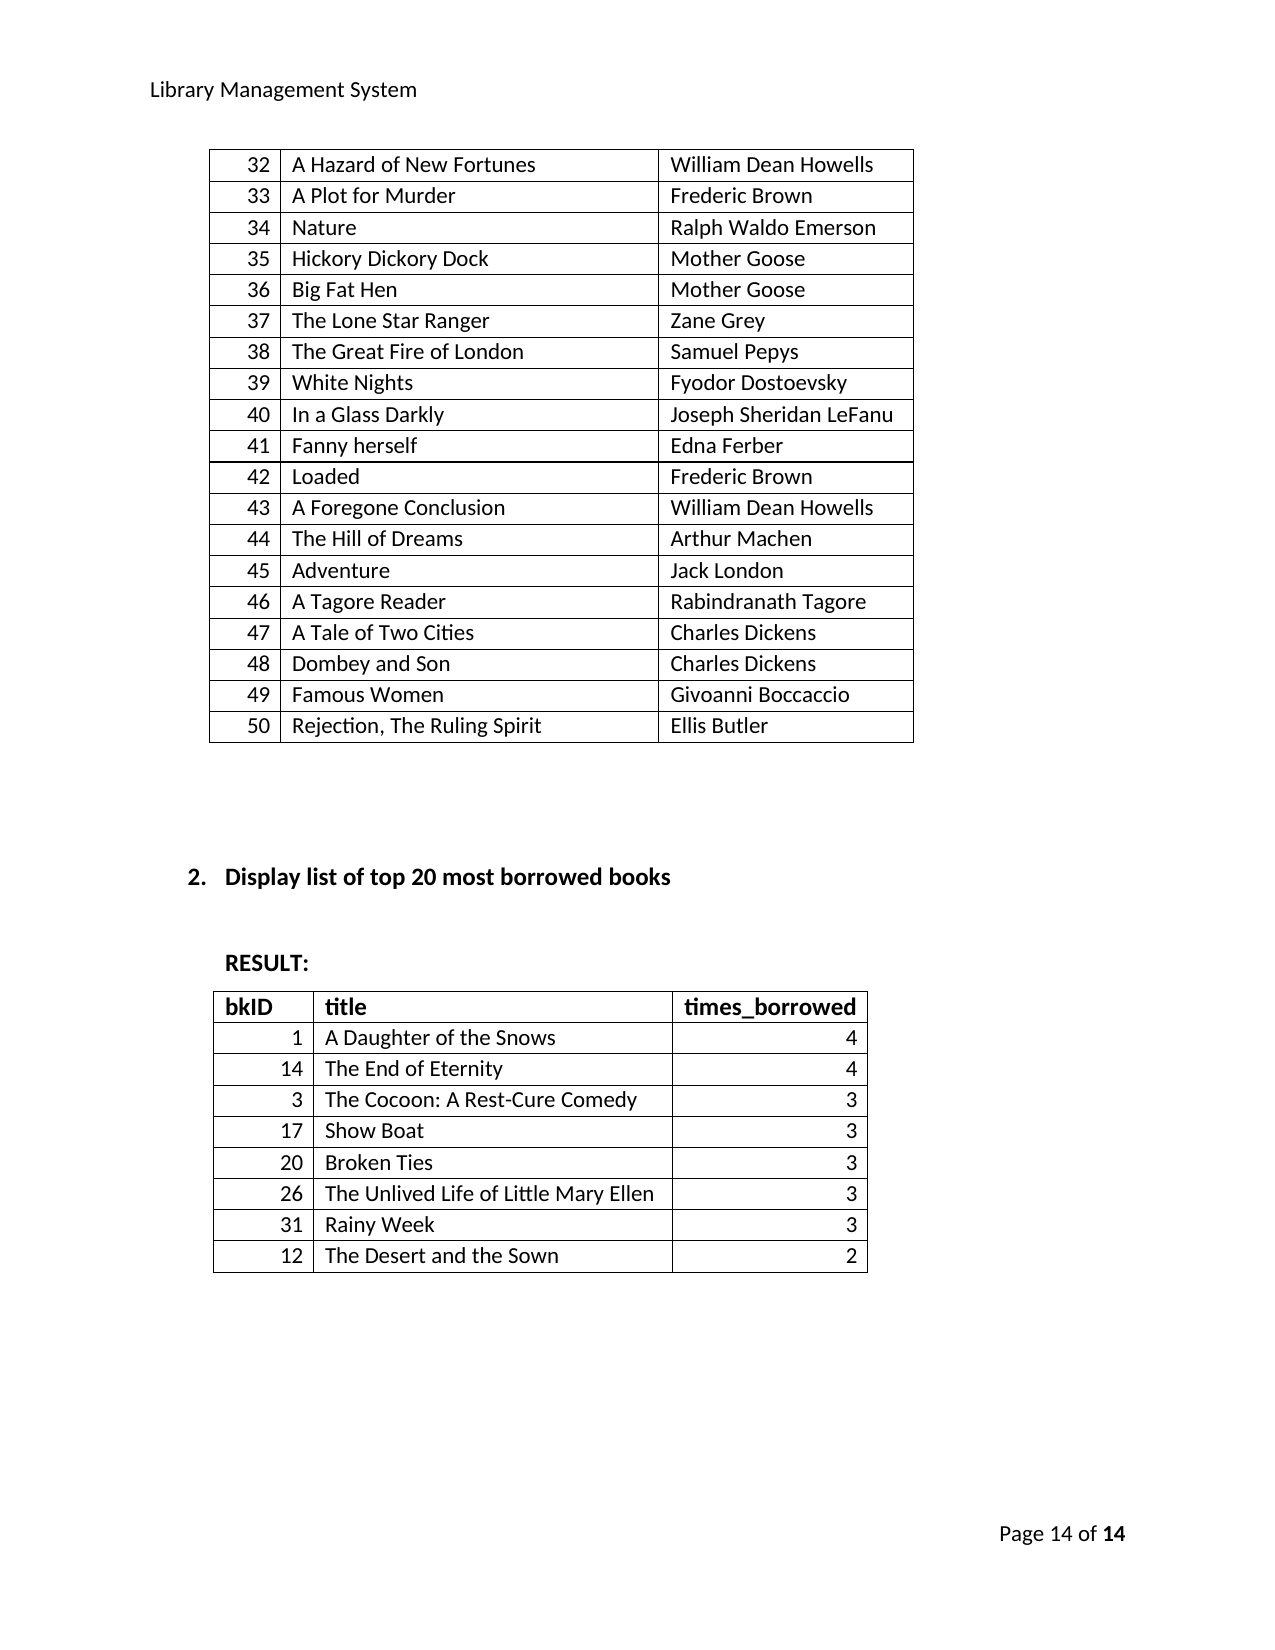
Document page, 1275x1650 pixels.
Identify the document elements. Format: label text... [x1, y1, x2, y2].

table_cell White Nights [281, 369, 658, 399]
table_cell 3 [673, 1086, 867, 1116]
table_cell 46 [210, 587, 280, 617]
table_cell 4 [673, 1023, 867, 1053]
table_cell 37 [210, 306, 280, 337]
table_cell 20 [214, 1148, 313, 1178]
table_cell Arthur Machen [659, 525, 913, 555]
table_cell 36 [210, 275, 280, 305]
table_cell 38 [210, 338, 280, 368]
table_cell In a Glass Darkly [281, 400, 658, 430]
table_cell Adventure [281, 556, 658, 586]
table_cell 42 [210, 463, 280, 492]
table_cell 4 [673, 1054, 867, 1084]
table_cell 50 [210, 712, 280, 742]
table_cell Fyodor Dostoevsky [659, 369, 913, 399]
table_cell Rejection, The Ruling Spirit [281, 712, 658, 742]
table_cell The Great Fire of London [281, 338, 658, 368]
table_cell Big Fat Hen [281, 275, 658, 305]
table_cell 2 [673, 1241, 867, 1272]
table_cell 41 [210, 431, 280, 461]
table_cell A Tale of Two Cities [281, 619, 658, 648]
table_cell 3 [214, 1086, 313, 1116]
table_cell Jack London [659, 556, 913, 586]
table_cell The End of Eternity [314, 1054, 672, 1084]
table_cell Rainy Week [314, 1210, 672, 1240]
table_cell 47 [210, 619, 280, 648]
table_cell The Unlived Life of Little Mary Ellen [314, 1179, 672, 1209]
table_cell 35 [210, 244, 280, 274]
table_cell Givoanni Boccaccio [659, 681, 913, 711]
table_cell 3 [673, 1117, 867, 1147]
table_cell Charles Dickens [659, 619, 913, 648]
table_cell Broken Ties [314, 1148, 672, 1178]
table_cell 33 [210, 182, 280, 212]
table_cell 3 [673, 1148, 867, 1178]
table_cell 17 [214, 1117, 313, 1147]
table_cell The Cocoon: A Rest-Cure Comedy [314, 1086, 672, 1116]
table_cell The Lone Star Ranger [281, 306, 658, 337]
table_cell 39 [210, 369, 280, 399]
list Display list of top 20 most borrowed books [187, 861, 1096, 891]
table_header A Hazard of New Fortunes [281, 150, 658, 181]
table_cell Mother Goose [659, 275, 913, 305]
table_cell Rabindranath Tagore [659, 587, 913, 617]
table_cell 31 [214, 1210, 313, 1240]
table_cell Zane Grey [659, 306, 913, 337]
table_cell Show Boat [314, 1117, 672, 1147]
table_header William Dean Howells [659, 150, 913, 181]
table_cell Frederic Brown [659, 182, 913, 212]
table_cell 3 [673, 1210, 867, 1240]
table_header bkID [214, 992, 313, 1022]
table_cell A Plot for Murder [281, 182, 658, 212]
table_cell 12 [214, 1241, 313, 1272]
table_cell Fanny herself [281, 431, 658, 461]
table_cell William Dean Howells [659, 494, 913, 524]
table_cell Famous Women [281, 681, 658, 711]
table_cell 1 [214, 1023, 313, 1053]
table_cell Hickory Dickory Dock [281, 244, 658, 274]
table_cell 34 [210, 213, 280, 243]
table_cell The Hill of Dreams [281, 525, 658, 555]
table_cell Dombey and Son [281, 650, 658, 680]
table_cell Frederic Brown [659, 463, 913, 492]
table_cell Samuel Pepys [659, 338, 913, 368]
table_cell 3 [673, 1179, 867, 1209]
table_cell Nature [281, 213, 658, 243]
table_cell Ralph Waldo Emerson [659, 213, 913, 243]
table_cell 45 [210, 556, 280, 586]
table_cell 40 [210, 400, 280, 430]
table_cell Mother Goose [659, 244, 913, 274]
table_cell Joseph Sheridan LeFanu [659, 400, 913, 430]
table_cell 26 [214, 1179, 313, 1209]
table_cell 44 [210, 525, 280, 555]
table_cell A Tagore Reader [281, 587, 658, 617]
table_cell A Daughter of the Snows [314, 1023, 672, 1053]
table_cell 49 [210, 681, 280, 711]
table_cell Ellis Butler [659, 712, 913, 742]
table_cell The Desert and the Sown [314, 1241, 672, 1272]
table_cell 43 [210, 494, 280, 524]
table_cell A Foregone Conclusion [281, 494, 658, 524]
table_cell Edna Ferber [659, 431, 913, 461]
table_header 32 [210, 150, 280, 181]
table_cell Loaded [281, 463, 658, 492]
table_cell 14 [214, 1054, 313, 1084]
table_cell 48 [210, 650, 280, 680]
table_cell Charles Dickens [659, 650, 913, 680]
subtitle RESULT: [225, 947, 1096, 978]
table_header times_borrowed [673, 992, 867, 1022]
table_header title [314, 992, 672, 1022]
